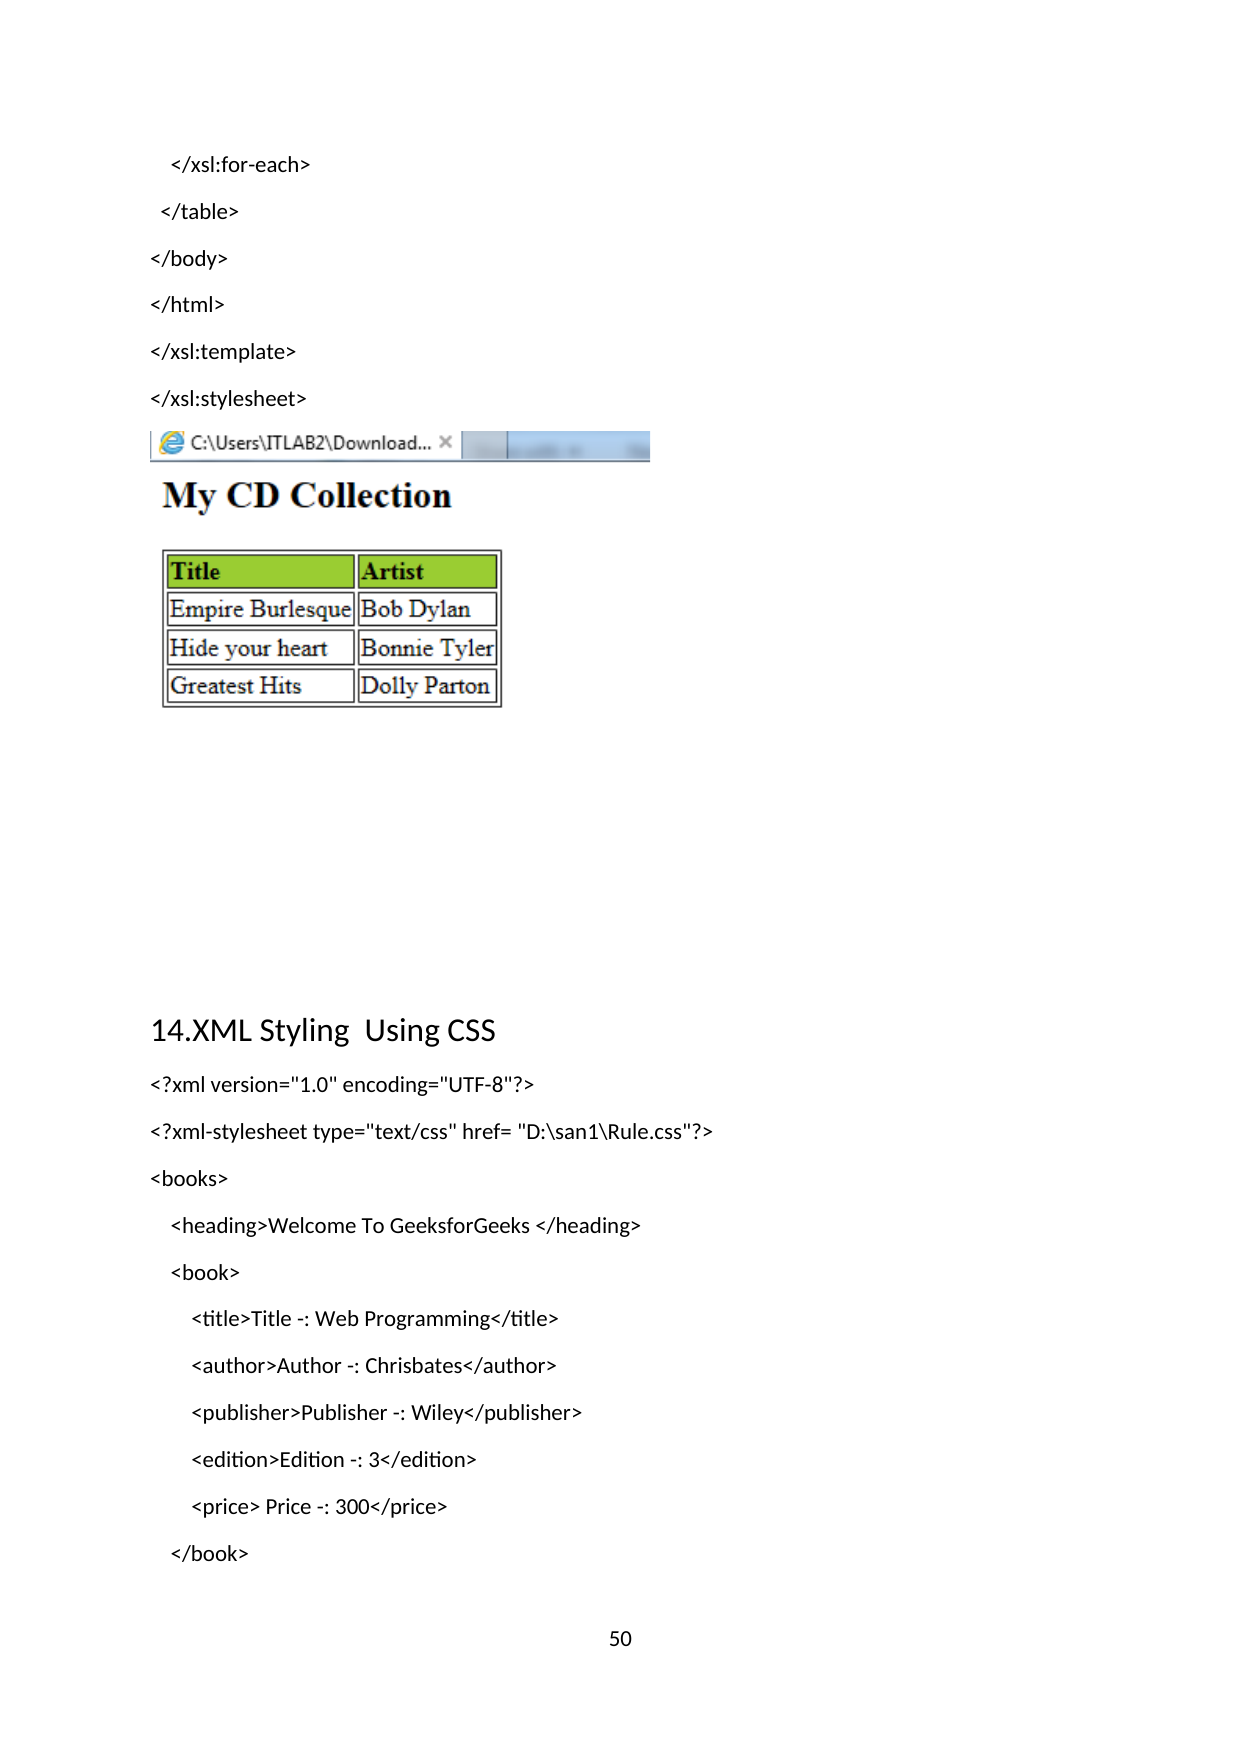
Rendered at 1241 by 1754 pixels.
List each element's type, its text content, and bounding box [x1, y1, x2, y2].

text </html> [150, 291, 1090, 319]
text </xsl:stylesheet> [150, 384, 1090, 412]
picture [150, 431, 650, 991]
text 14.XML Styling Using CSS [150, 1009, 1090, 1050]
text <price> Price -: 300</price> [150, 1492, 1090, 1520]
text </table> [150, 197, 1090, 225]
text <book> [150, 1258, 1090, 1286]
text </body> [150, 244, 1090, 272]
text </xsl:for-each> [150, 150, 1090, 178]
text <?xml-stylesheet type="text/css" href= "D:\san1\Rule.css"?> [150, 1117, 1090, 1145]
text <publisher>Publisher -: Wiley</publisher> [150, 1398, 1090, 1426]
text </xsl:template> [150, 337, 1090, 366]
text <edition>Edition -: 3</edition> [150, 1445, 1090, 1473]
text <books> [150, 1164, 1090, 1192]
text <title>Title -: Web Programming</title> [150, 1304, 1090, 1332]
text <author>Author -: Chrisbates</author> [150, 1351, 1090, 1379]
text </book> [150, 1539, 1090, 1567]
text <?xml version="1.0" encoding="UTF-8"?> [150, 1070, 1090, 1098]
text <heading>Welcome To GeeksforGeeks </heading> [150, 1211, 1090, 1239]
